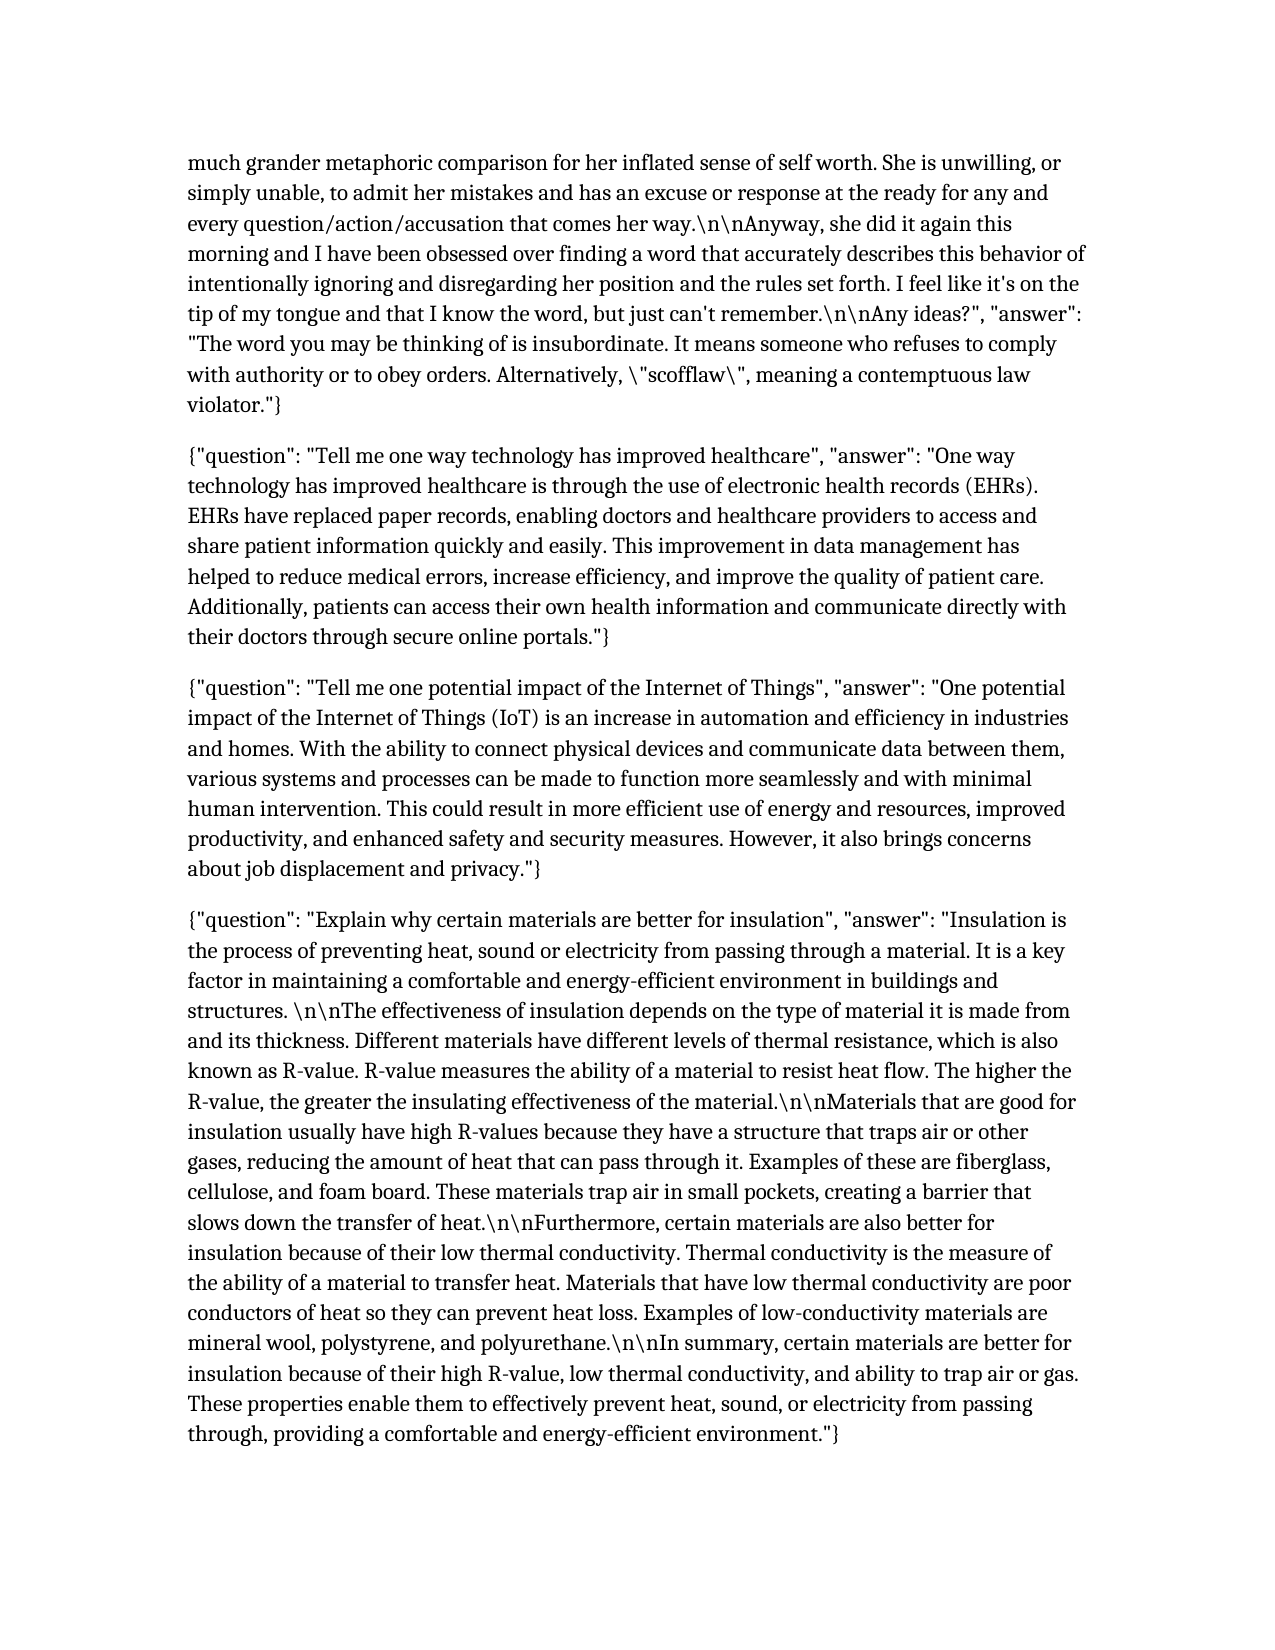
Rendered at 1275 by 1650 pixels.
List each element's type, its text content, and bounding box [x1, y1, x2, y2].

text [187, 150, 1087, 418]
text {"question": "Tell me one potential impact of the Internet of Things", "answer": "One potential impact of the Internet of Things (IoT) is an increase in automation and efficiency in industries and homes. With the ability to connect physical devices and communicate data between them, various systems and processes can be made to function more seamlessly and with minimal human intervention. This could result in more efficient use of energy and resources, improved productivity, and enhanced safety and security measures. However, it also brings concerns about job displacement and privacy."} [187, 675, 1087, 883]
text {"question": "Tell me one way technology has improved healthcare", "answer": "One way technology has improved healthcare is through the use of electronic health records (EHRs). EHRs have replaced paper records, enabling doctors and healthcare providers to access and share patient information quickly and easily. This improvement in data management has helped to reduce medical errors, increase efficiency, and improve the quality of patient care. Additionally, patients can access their own health information and communicate directly with their doctors through secure online portals."} [187, 443, 1087, 650]
text {"question": "Explain why certain materials are better for insulation", "answer": "Insulation is the process of preventing heat, sound or electricity from passing through a material. It is a key factor in maintaining a comfortable and energy-efficient environment in buildings and structures. \n\nThe effectiveness of insulation depends on the type of material it is made from and its thickness. Different materials have different levels of thermal resistance, which is also known as R-value. R-value measures the ability of a material to resist heat flow. The higher the R-value, the greater the insulating effectiveness of the material.\n\nMaterials that are good for insulation usually have high R-values because they have a structure that traps air or other gases, reducing the amount of heat that can pass through it. Examples of these are fiberglass, cellulose, and foam board. These materials trap air in small pockets, creating a barrier that slows down the transfer of heat.\n\nFurthermore, certain materials are also better for insulation because of their low thermal conductivity. Thermal conductivity is the measure of the ability of a material to transfer heat. Materials that have low thermal conductivity are poor conductors of heat so they can prevent heat loss. Examples of low-conductivity materials are mineral wool, polystyrene, and polyurethane.\n\nIn summary, certain materials are better for insulation because of their high R-value, low thermal conductivity, and ability to trap air or gas. These properties enable them to effectively prevent heat, sound, or electricity from passing through, providing a comfortable and energy-efficient environment."} [187, 907, 1087, 1447]
